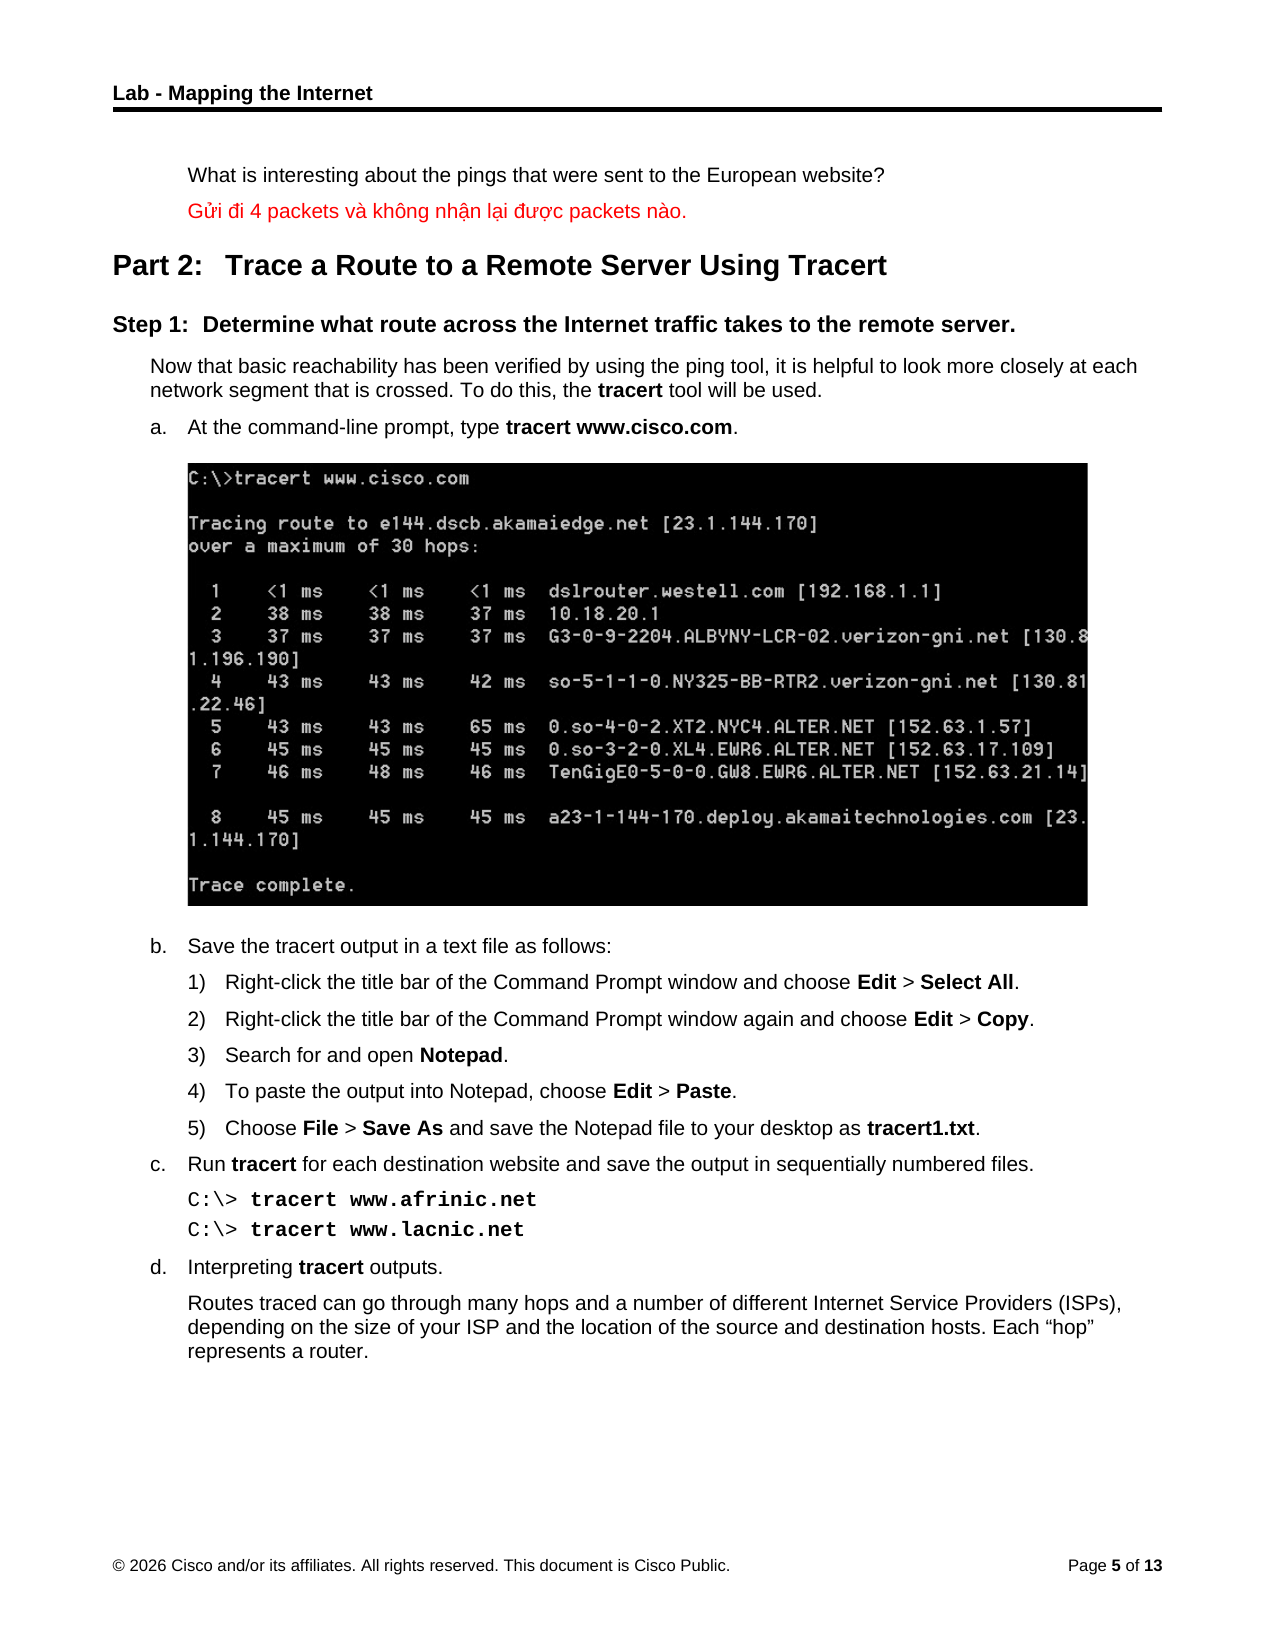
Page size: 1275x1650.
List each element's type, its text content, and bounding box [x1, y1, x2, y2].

text Right-click the title bar of the Command Prompt window and choose Edit > Select All. [187, 970, 1162, 994]
text At the command-line prompt, type tracert www.cisco.com. [150, 414, 1162, 438]
text Routes traced can go through many hops and a number of different Internet Service Providers (ISPs), depending on the size of your ISP and the location of the source and destination hosts. Each “hop” represents a router. [187, 1291, 1162, 1363]
text Gửi đi 4 packets và không nhận lại được packets nào. [187, 199, 1162, 223]
text Choose File > Save As and save the Notepad file to your desktop as tracert1.txt. [187, 1116, 1162, 1140]
text What is interesting about the pings that were sent to the European website? [187, 162, 1162, 186]
text Now that basic reachability has been verified by using the ping tool, it is helpful to look more closely at each network segment that is crossed. To do this, the tracert tool will be used. [150, 354, 1162, 402]
text Search for and open Notepad. [187, 1043, 1162, 1067]
text Interpreting tracert outputs. [150, 1255, 1162, 1279]
text To paste the output into Notepad, choose Edit > Paste. [187, 1079, 1162, 1103]
text Right-click the title bar of the Command Prompt window again and choose Edit > Copy. [187, 1006, 1162, 1030]
text Determine what route across the Internet traffic takes to the remote server. [112, 311, 1162, 338]
text Save the tracert output in a text file as follows: [150, 933, 1162, 957]
text Trace a Route to a Remote Server Using Tracert [112, 248, 1162, 281]
text C:\> tracert www.lacnic.net [187, 1219, 1162, 1242]
text Run tracert for each destination website and save the output in sequentially numbered files. [150, 1152, 1162, 1176]
text C:\> tracert www.afrinic.net [187, 1189, 1162, 1212]
picture [187, 463, 1088, 906]
